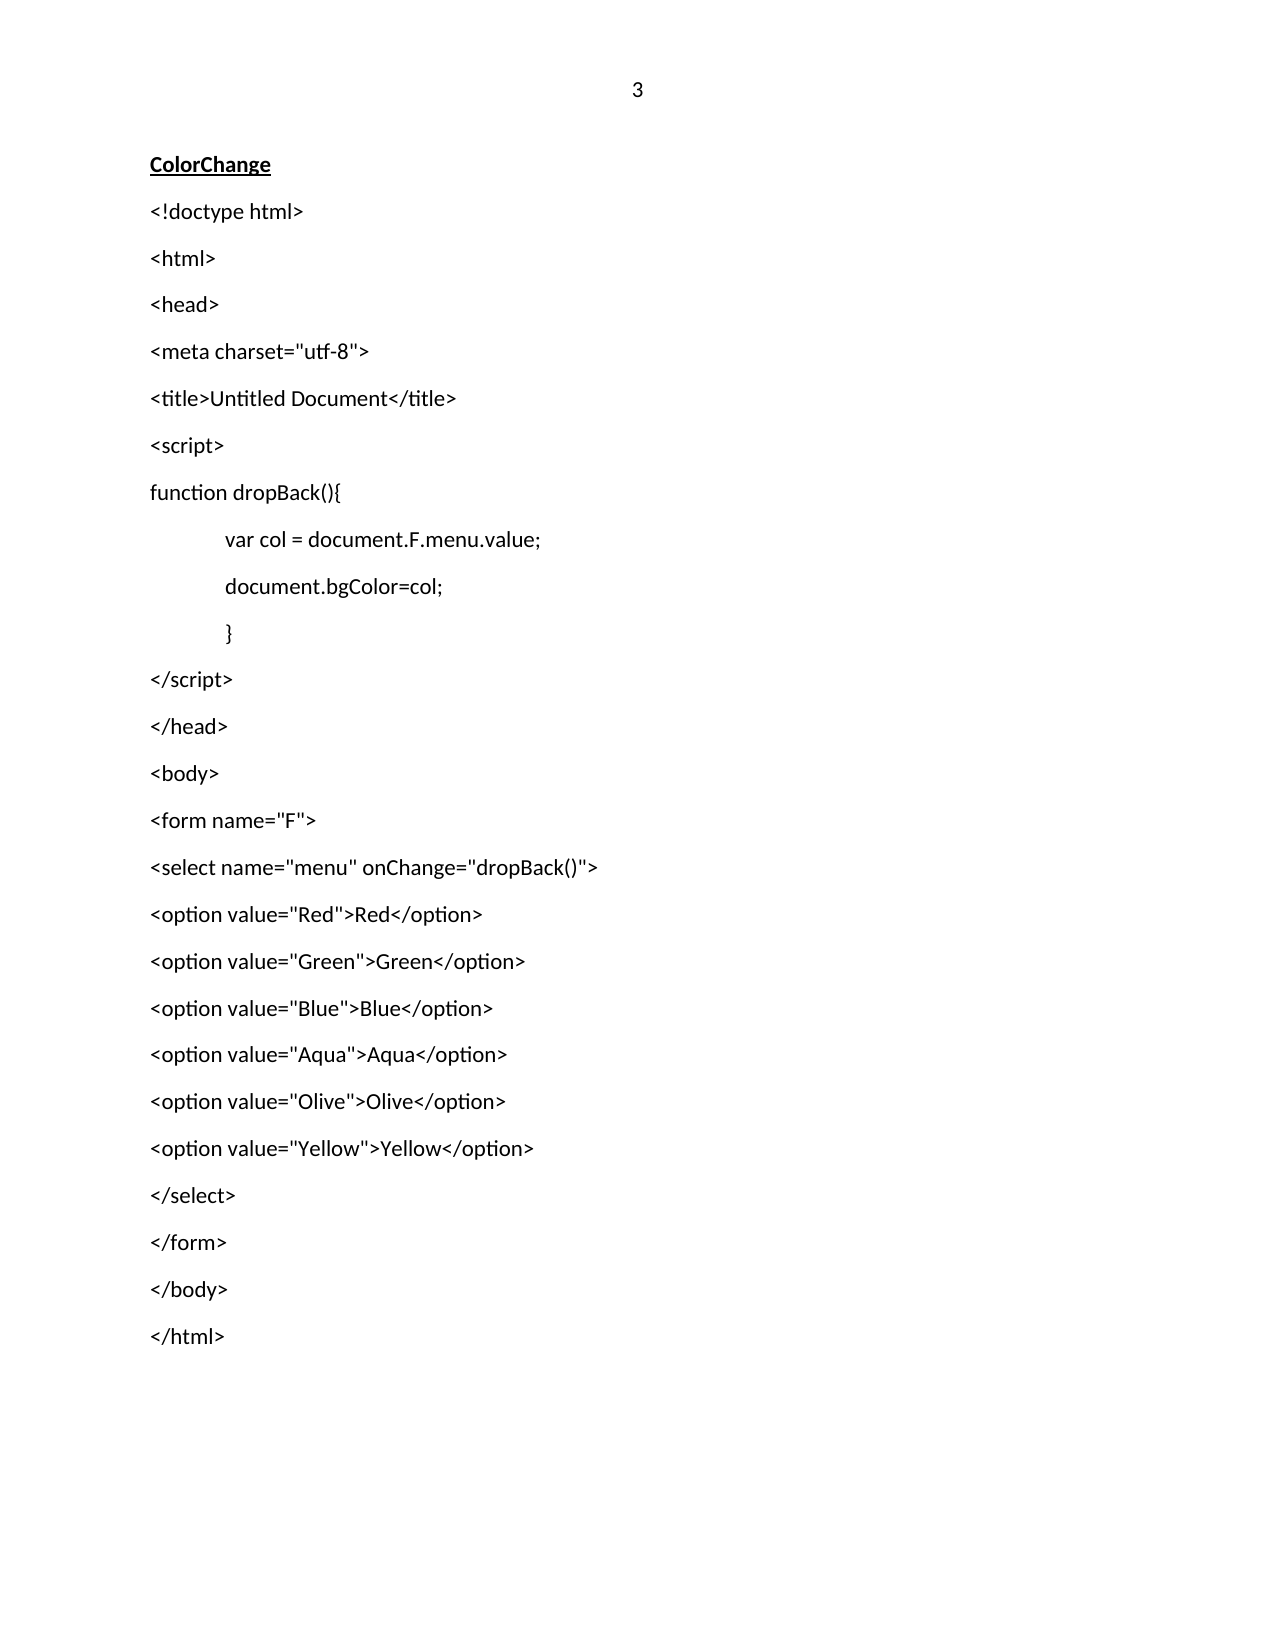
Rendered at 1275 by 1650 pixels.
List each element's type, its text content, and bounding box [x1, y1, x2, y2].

text <!doctype html> [150, 197, 1125, 225]
text <script> [150, 431, 1125, 459]
text } [150, 619, 1125, 647]
text <option value="Yellow">Yellow</option> [150, 1134, 1125, 1162]
text </form> [150, 1228, 1125, 1256]
text </script> [150, 666, 1125, 694]
text ColorChange [150, 150, 1125, 178]
text </head> [150, 712, 1125, 741]
text <head> [150, 291, 1125, 319]
text <option value="Aqua">Aqua</option> [150, 1041, 1125, 1069]
text var col = document.F.menu.value; [150, 525, 1125, 553]
text <html> [150, 244, 1125, 272]
text <option value="Green">Green</option> [150, 947, 1125, 975]
text </select> [150, 1181, 1125, 1209]
text <option value="Blue">Blue</option> [150, 994, 1125, 1022]
text document.bgColor=col; [150, 572, 1125, 600]
text </html> [150, 1322, 1125, 1350]
text <meta charset="utf-8"> [150, 337, 1125, 366]
text <body> [150, 759, 1125, 787]
text <form name="F"> [150, 806, 1125, 834]
text <option value="Olive">Olive</option> [150, 1087, 1125, 1116]
text <title>Untitled Document</title> [150, 384, 1125, 412]
text <option value="Red">Red</option> [150, 900, 1125, 928]
text </body> [150, 1275, 1125, 1303]
text function dropBack(){ [150, 478, 1125, 506]
text <select name="menu" onChange="dropBack()"> [150, 853, 1125, 881]
